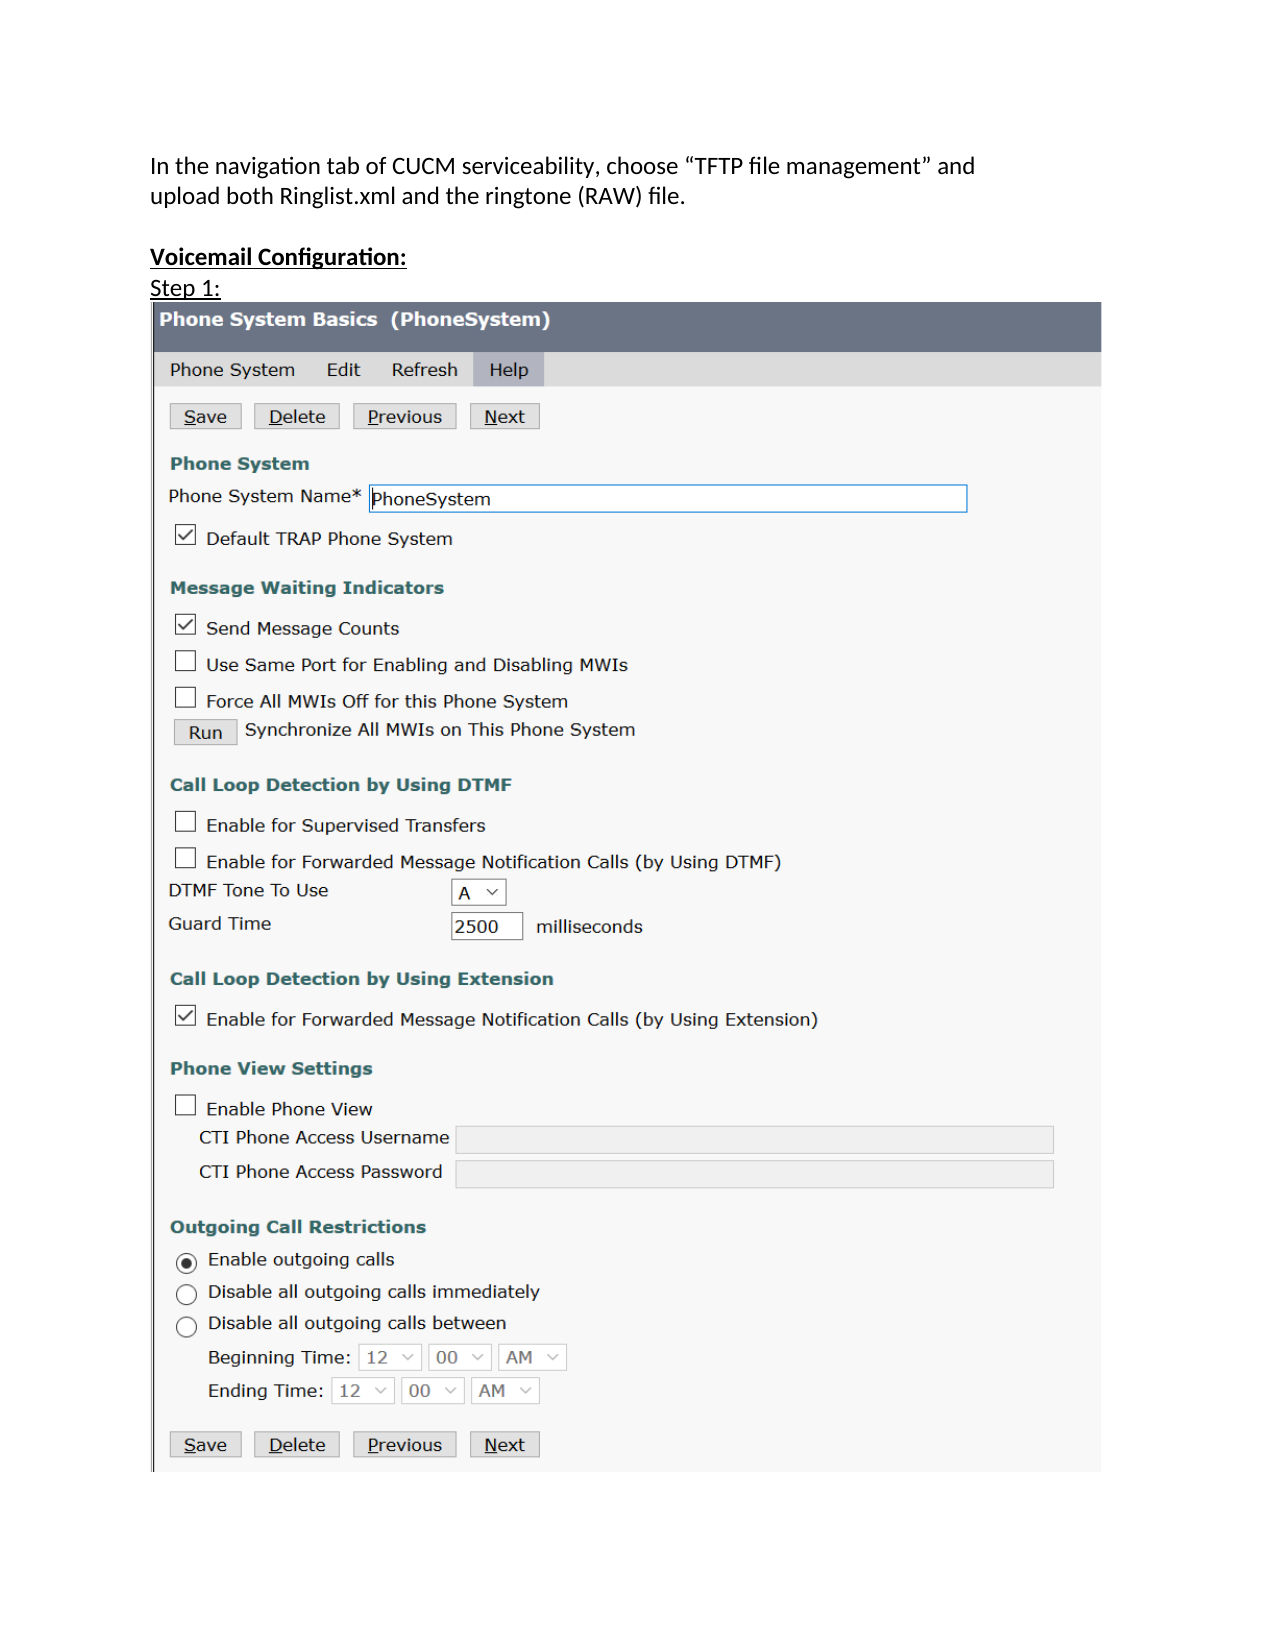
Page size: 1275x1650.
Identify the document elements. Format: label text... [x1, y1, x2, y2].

picture [150, 302, 1102, 1472]
text Voicemail Configuration: [150, 242, 1050, 272]
text In the navigation tab of CUCM serviceability, choose “TFTP file management” and upload both Ringlist.xml and the ringtone (RAW) file. [150, 150, 1050, 211]
text Step 1: [150, 272, 1050, 302]
